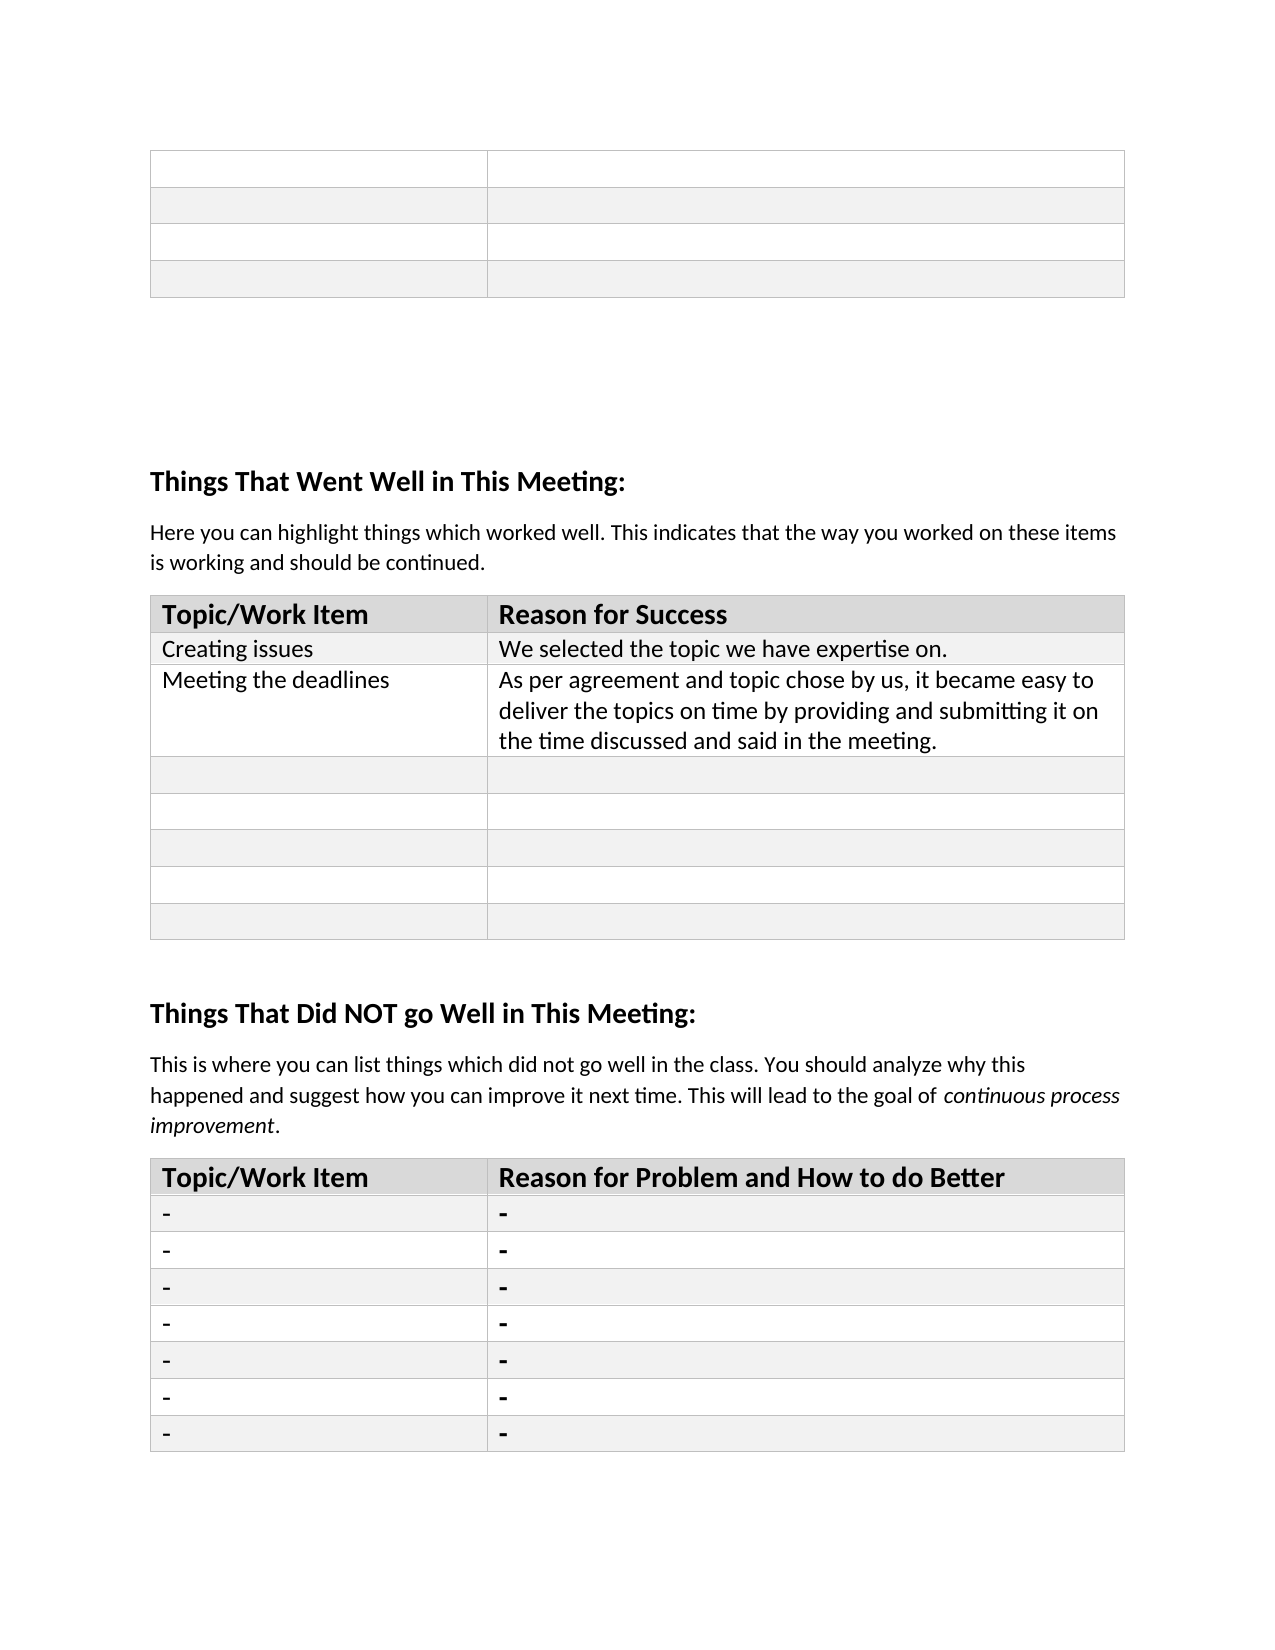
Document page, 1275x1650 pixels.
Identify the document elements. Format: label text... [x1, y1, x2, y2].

table_cell [488, 757, 1124, 793]
table_cell - [488, 1416, 1124, 1451]
table_cell - [488, 1232, 1124, 1268]
table_cell [151, 867, 487, 903]
table_cell [488, 224, 1124, 260]
table_cell As per agreement and topic chose by us, it became easy to deliver the topics on time by providing and submitting it on the time discussed and said in the meeting. [488, 665, 1124, 756]
table_cell [151, 188, 487, 223]
table_cell [151, 224, 487, 260]
table_cell - [151, 1232, 487, 1268]
table_cell [151, 830, 487, 866]
table_cell - [488, 1269, 1124, 1304]
table_cell [488, 794, 1124, 829]
table_cell [488, 904, 1124, 939]
table_cell - [488, 1306, 1124, 1341]
table_cell [488, 830, 1124, 866]
table_cell - [151, 1196, 487, 1231]
table_header Topic/Work Item [151, 1159, 487, 1194]
text Things That Went Well in This Meeting: [150, 463, 1125, 499]
table_header Topic/Work Item [151, 596, 487, 632]
table_header Reason for Problem and How to do Better [488, 1159, 1124, 1194]
table_cell - [151, 1306, 487, 1341]
table_cell [488, 151, 1124, 187]
table_cell We selected the topic we have expertise on. [488, 633, 1124, 663]
table_cell Meeting the deadlines [151, 665, 487, 756]
table_cell - [488, 1196, 1124, 1231]
table_cell [488, 261, 1124, 297]
text Things That Did NOT go Well in This Meeting: [150, 996, 1125, 1031]
table_cell [151, 904, 487, 939]
table_cell - [488, 1379, 1124, 1414]
table_cell [151, 757, 487, 793]
text This is where you can list things which did not go well in the class. You should analyze why this happened and suggest how you can improve it next time. This will lead to the goal of continuous process improvement. [150, 1051, 1125, 1139]
table_cell [151, 261, 487, 297]
table_cell [151, 151, 487, 187]
table_cell - [151, 1342, 487, 1378]
table_cell [151, 794, 487, 829]
text Here you can highlight things which worked well. This indicates that the way you worked on these items is working and should be continued. [150, 518, 1125, 576]
table_cell [488, 188, 1124, 223]
table_cell - [151, 1379, 487, 1414]
table_cell - [151, 1269, 487, 1304]
table_header Reason for Success [488, 596, 1124, 632]
table_cell Creating issues [151, 633, 487, 663]
table_cell - [151, 1416, 487, 1451]
table_cell [488, 867, 1124, 903]
table_cell - [488, 1342, 1124, 1378]
